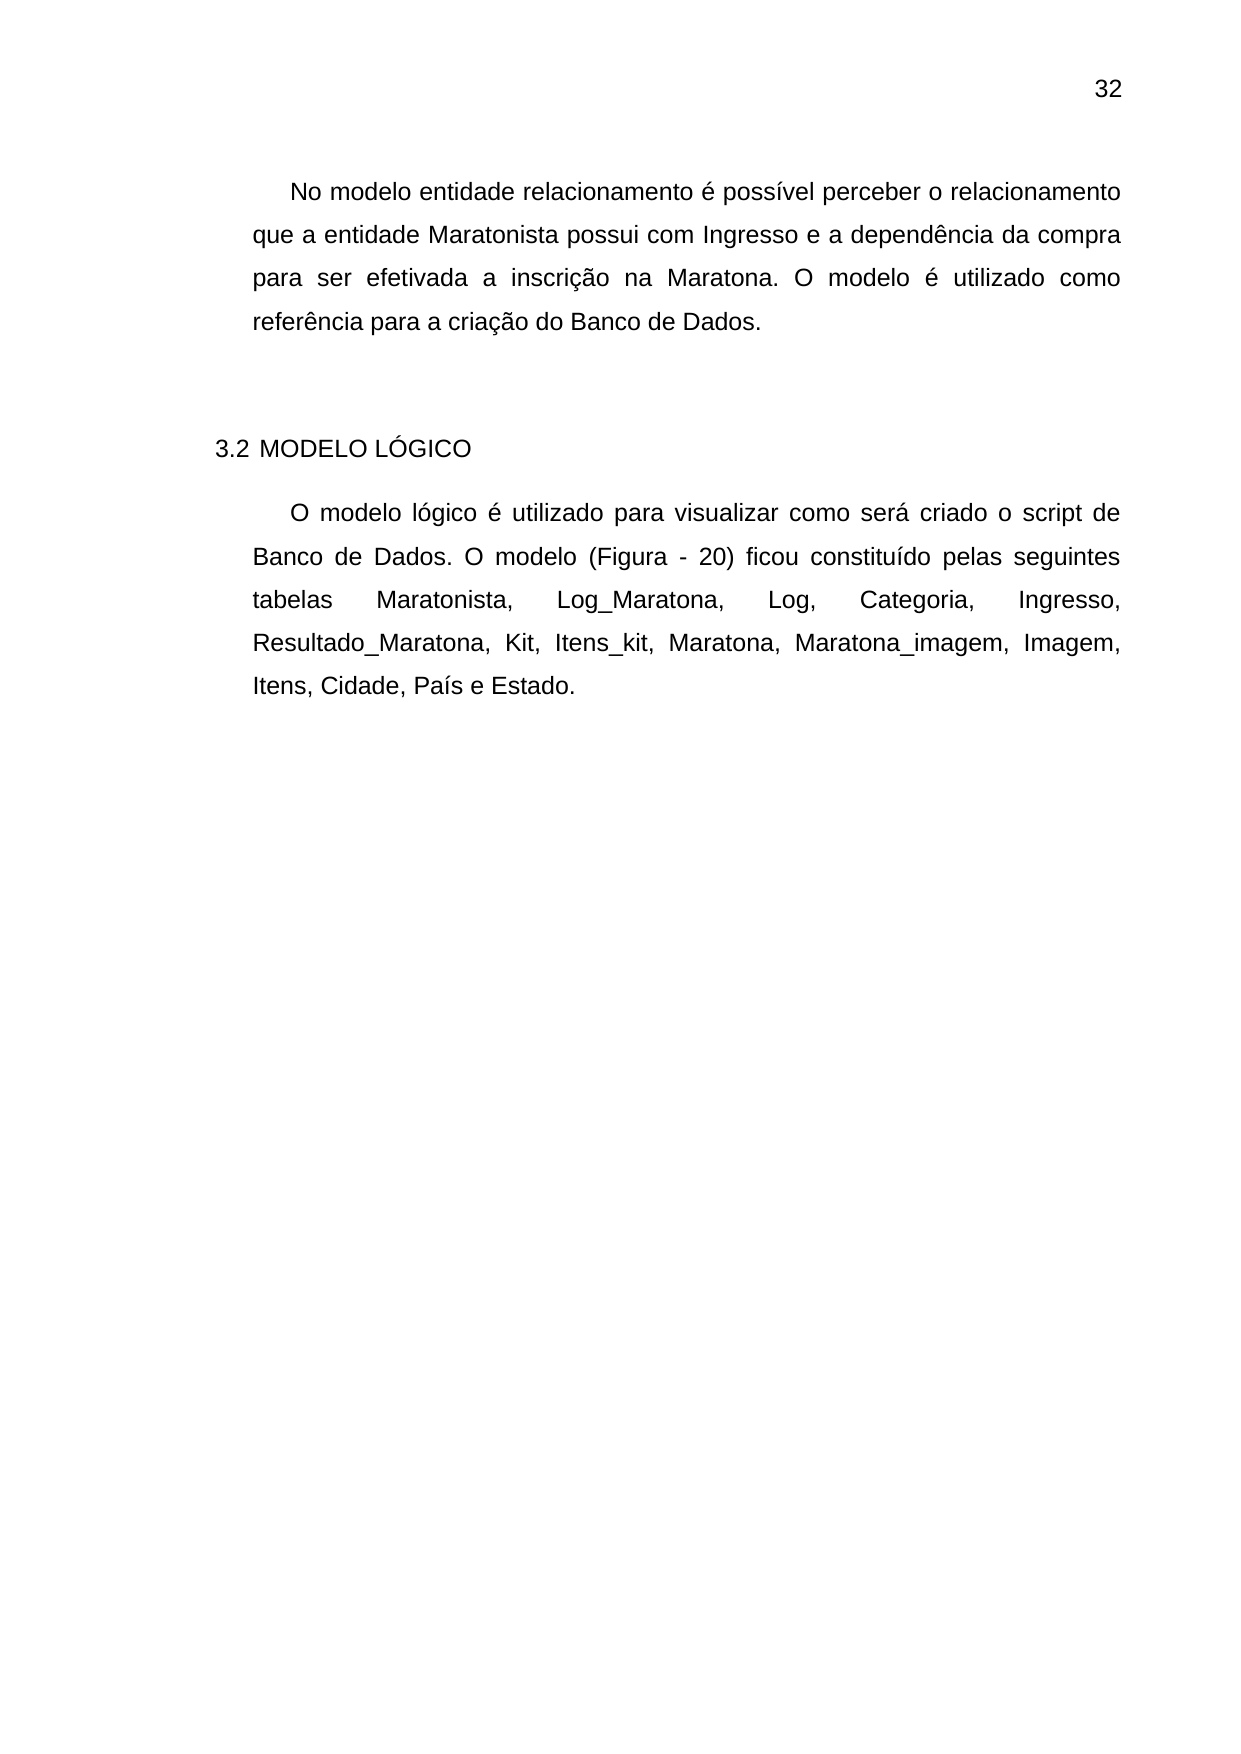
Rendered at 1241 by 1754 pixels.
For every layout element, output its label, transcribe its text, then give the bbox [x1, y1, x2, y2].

list MODELO LÓGICO [215, 434, 1122, 463]
text No modelo entidade relacionamento é possível perceber o relacionamento que a entidade Maratonista possui com Ingresso e a dependência da compra para ser efetivada a inscrição na Maratona. O modelo é utilizado como referência para a criação do Banco de Dados. [252, 177, 1122, 335]
text O modelo lógico é utilizado para visualizar como será criado o script de Banco de Dados. O modelo (Figura - 20) ficou constituído pelas seguintes tabelas Maratonista, Log_Maratona, Log, Categoria, Ingresso, Resultado_Maratona, Kit, Itens_kit, Maratona, Maratona_imagem, Imagem, Itens, Cidade, País e Estado. [252, 498, 1122, 700]
